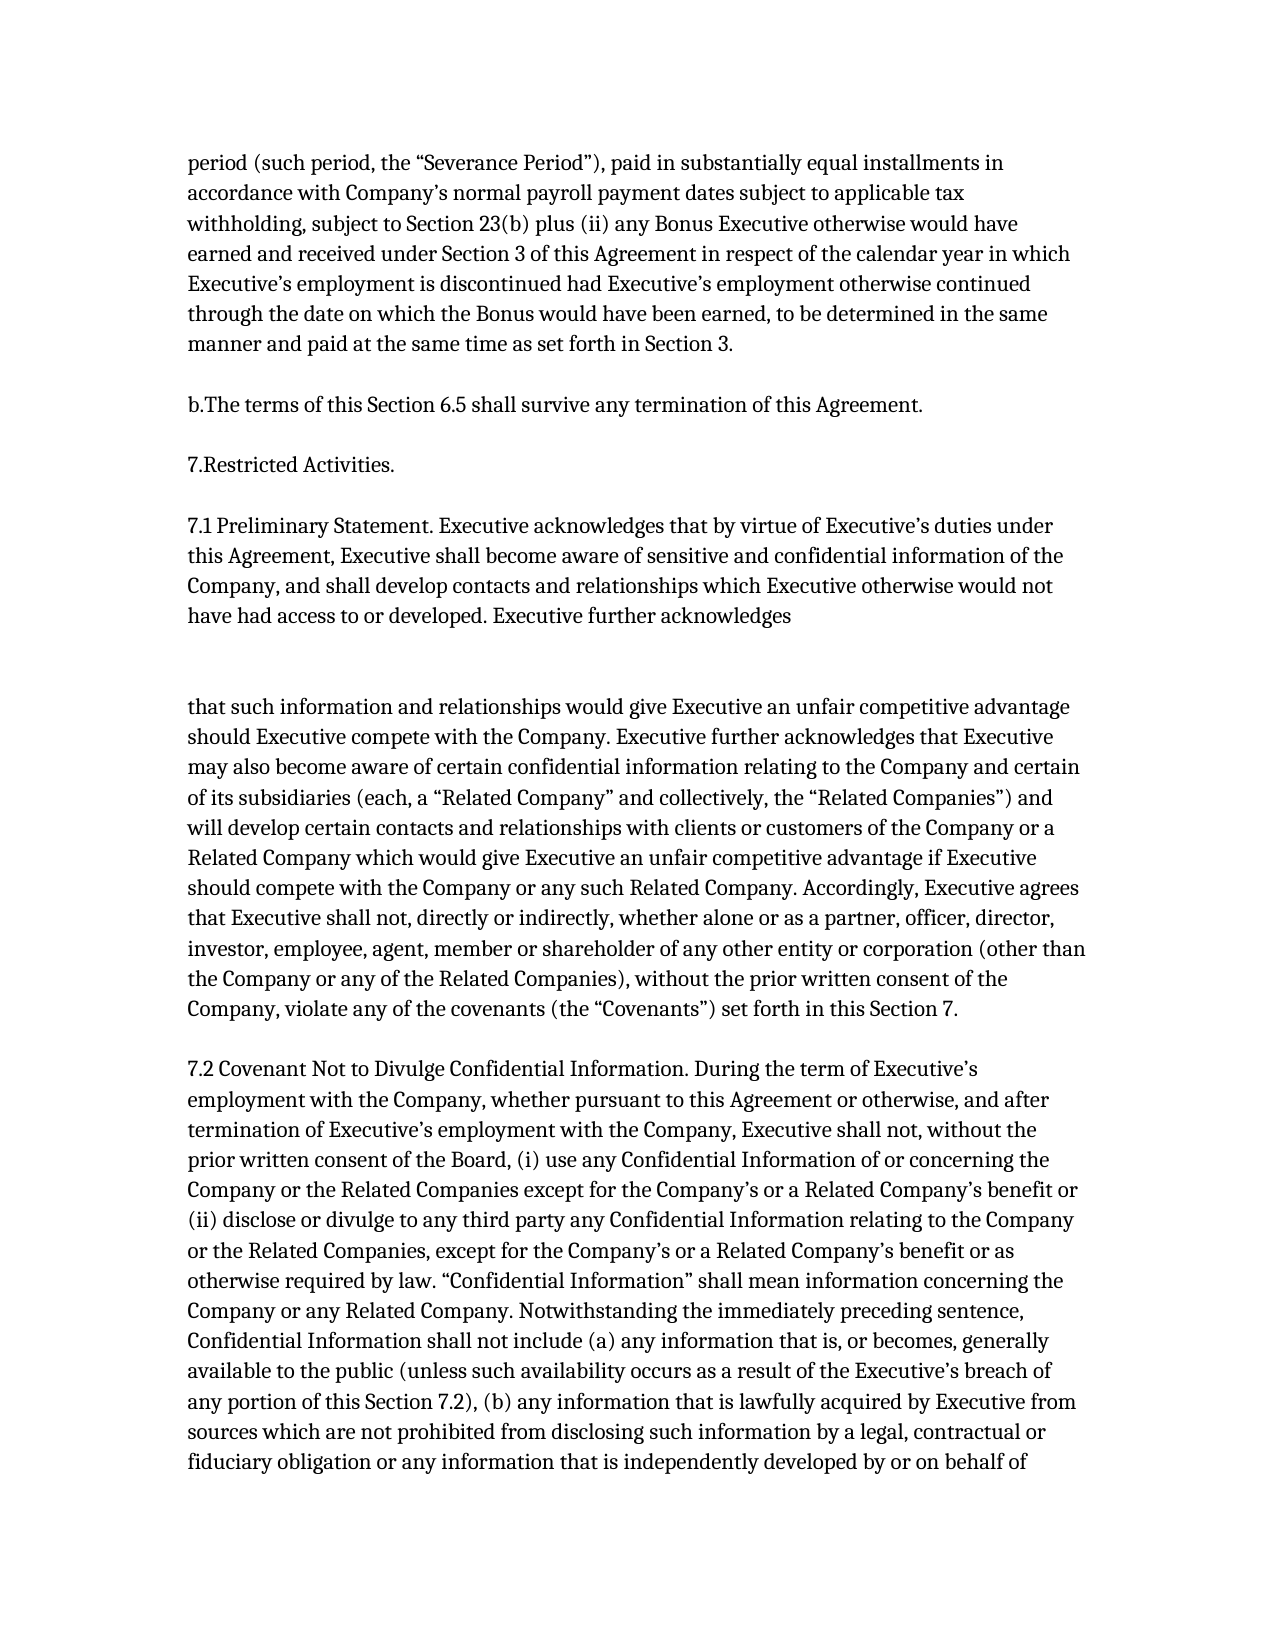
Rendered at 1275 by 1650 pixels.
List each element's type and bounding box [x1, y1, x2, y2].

text [187, 150, 1087, 1475]
